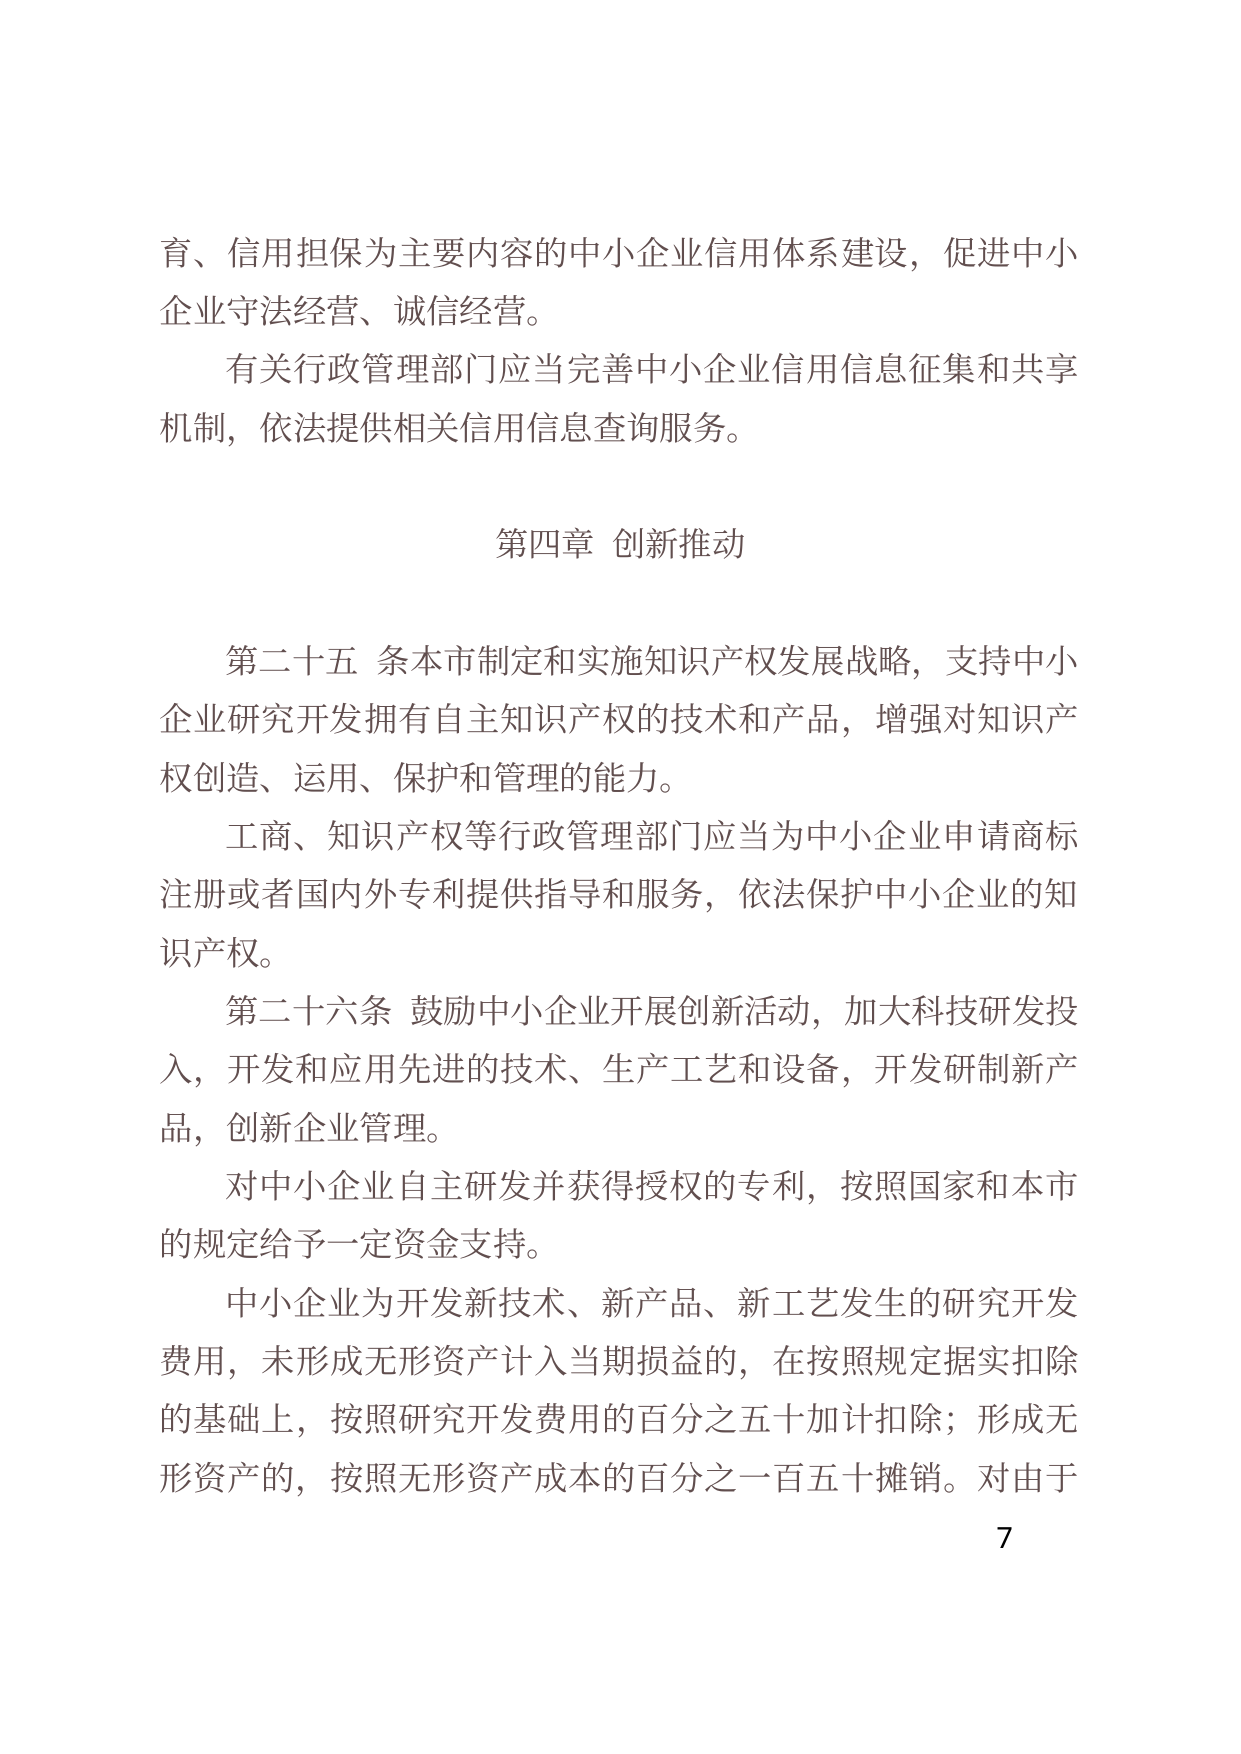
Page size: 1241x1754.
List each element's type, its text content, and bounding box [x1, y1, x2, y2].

text 工商、知识产权等行政管理部门应当为中小企业申请商标注册或者国内外专利提供指导和服务，依法保护中小企业的知识产权。 [159, 802, 1081, 977]
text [159, 1268, 1081, 1502]
text 第二十六条 鼓励中小企业开展创新活动，加大科技研发投入，开发和应用先进的技术、生产工艺和设备，开发研制新产品，创新企业管理。 [159, 977, 1081, 1152]
text 对中小企业自主研发并获得授权的专利，按照国家和本市的规定给予一定资金支持。 [159, 1152, 1081, 1268]
text 第二十五 条本市制定和实施知识产权发展战略，支持中小企业研究开发拥有自主知识产权的技术和产品，增强对知识产权创造、运用、保护和管理的能力。 [159, 627, 1081, 802]
text 第四章 创新推动 [159, 510, 1081, 568]
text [159, 218, 1081, 335]
text 有关行政管理部门应当完善中小企业信用信息征集和共享机制，依法提供相关信用信息查询服务。 [159, 335, 1081, 452]
